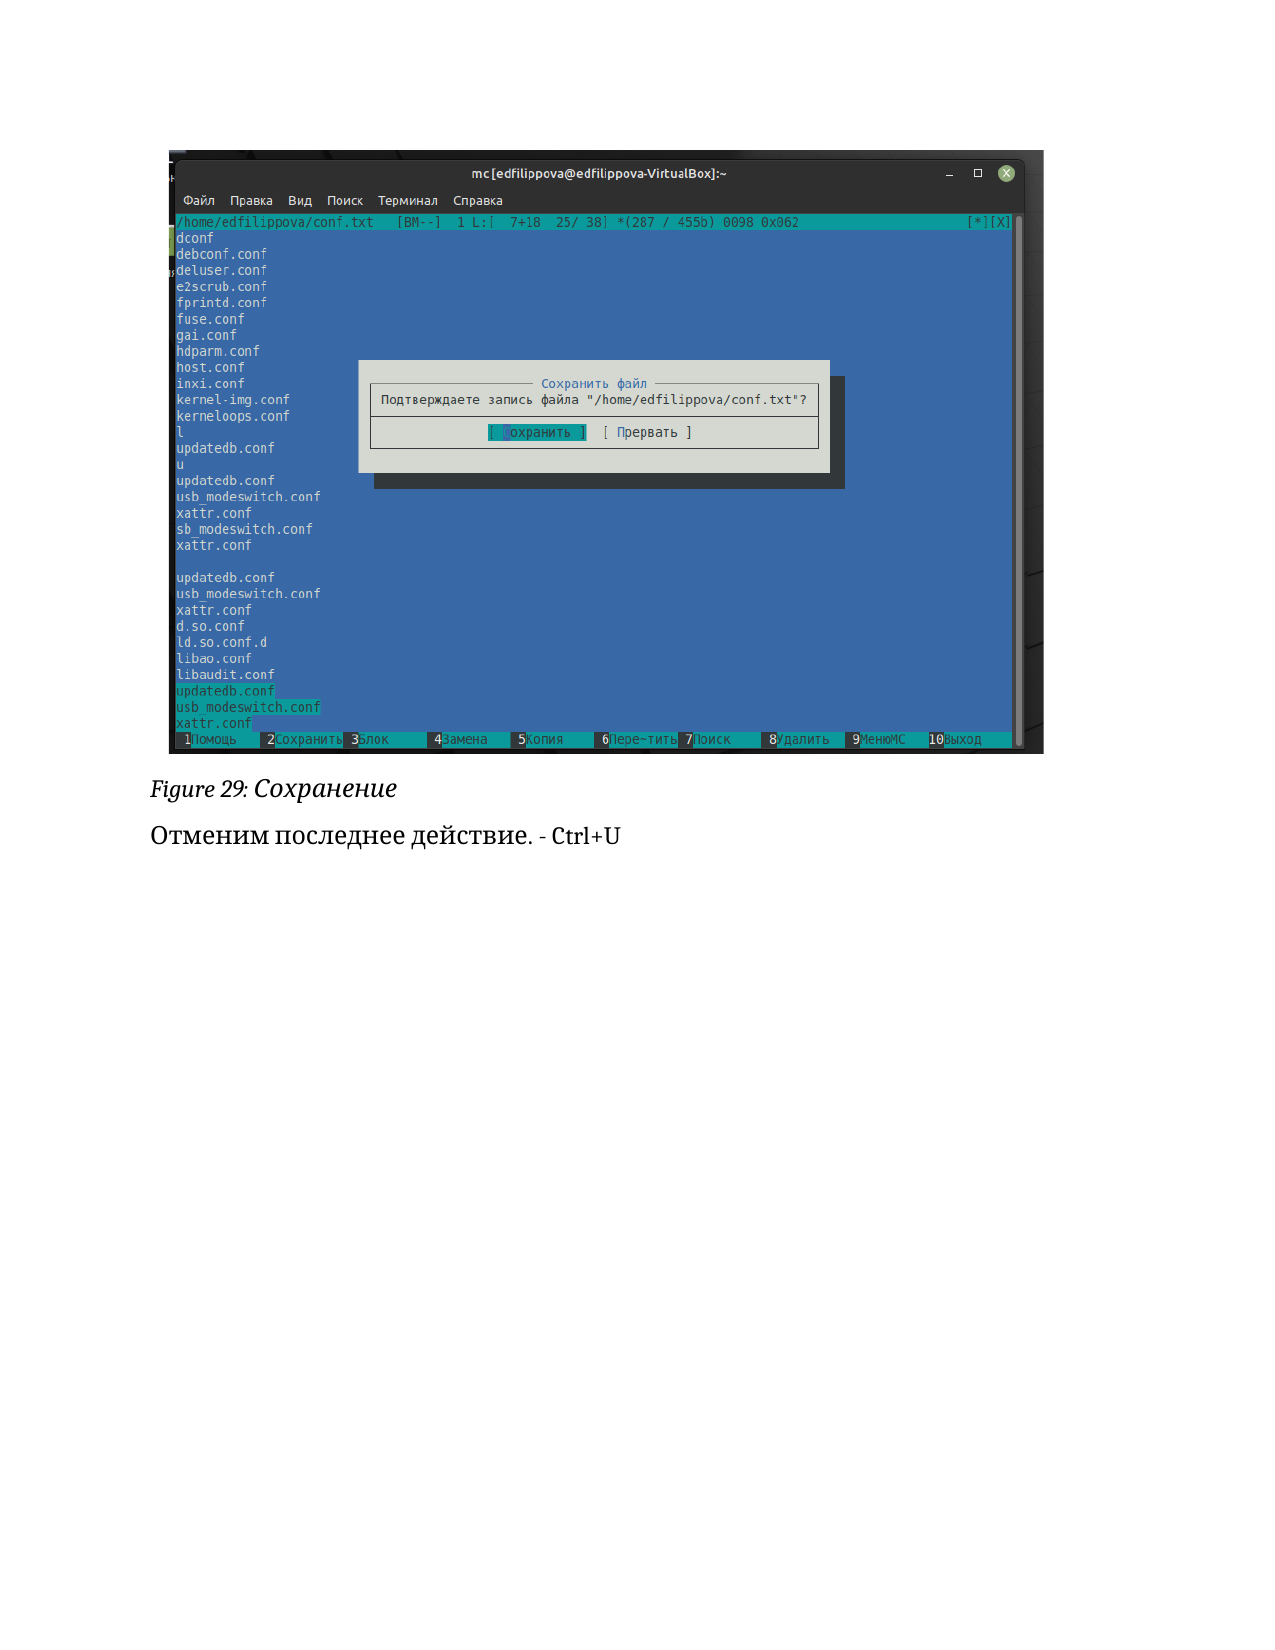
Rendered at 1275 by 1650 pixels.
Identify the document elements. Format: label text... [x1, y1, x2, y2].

picture [168, 150, 1044, 754]
text Отменим последнее действие. - Ctrl+U [150, 822, 1125, 851]
text Figure 29: Сохранение [150, 774, 1125, 803]
